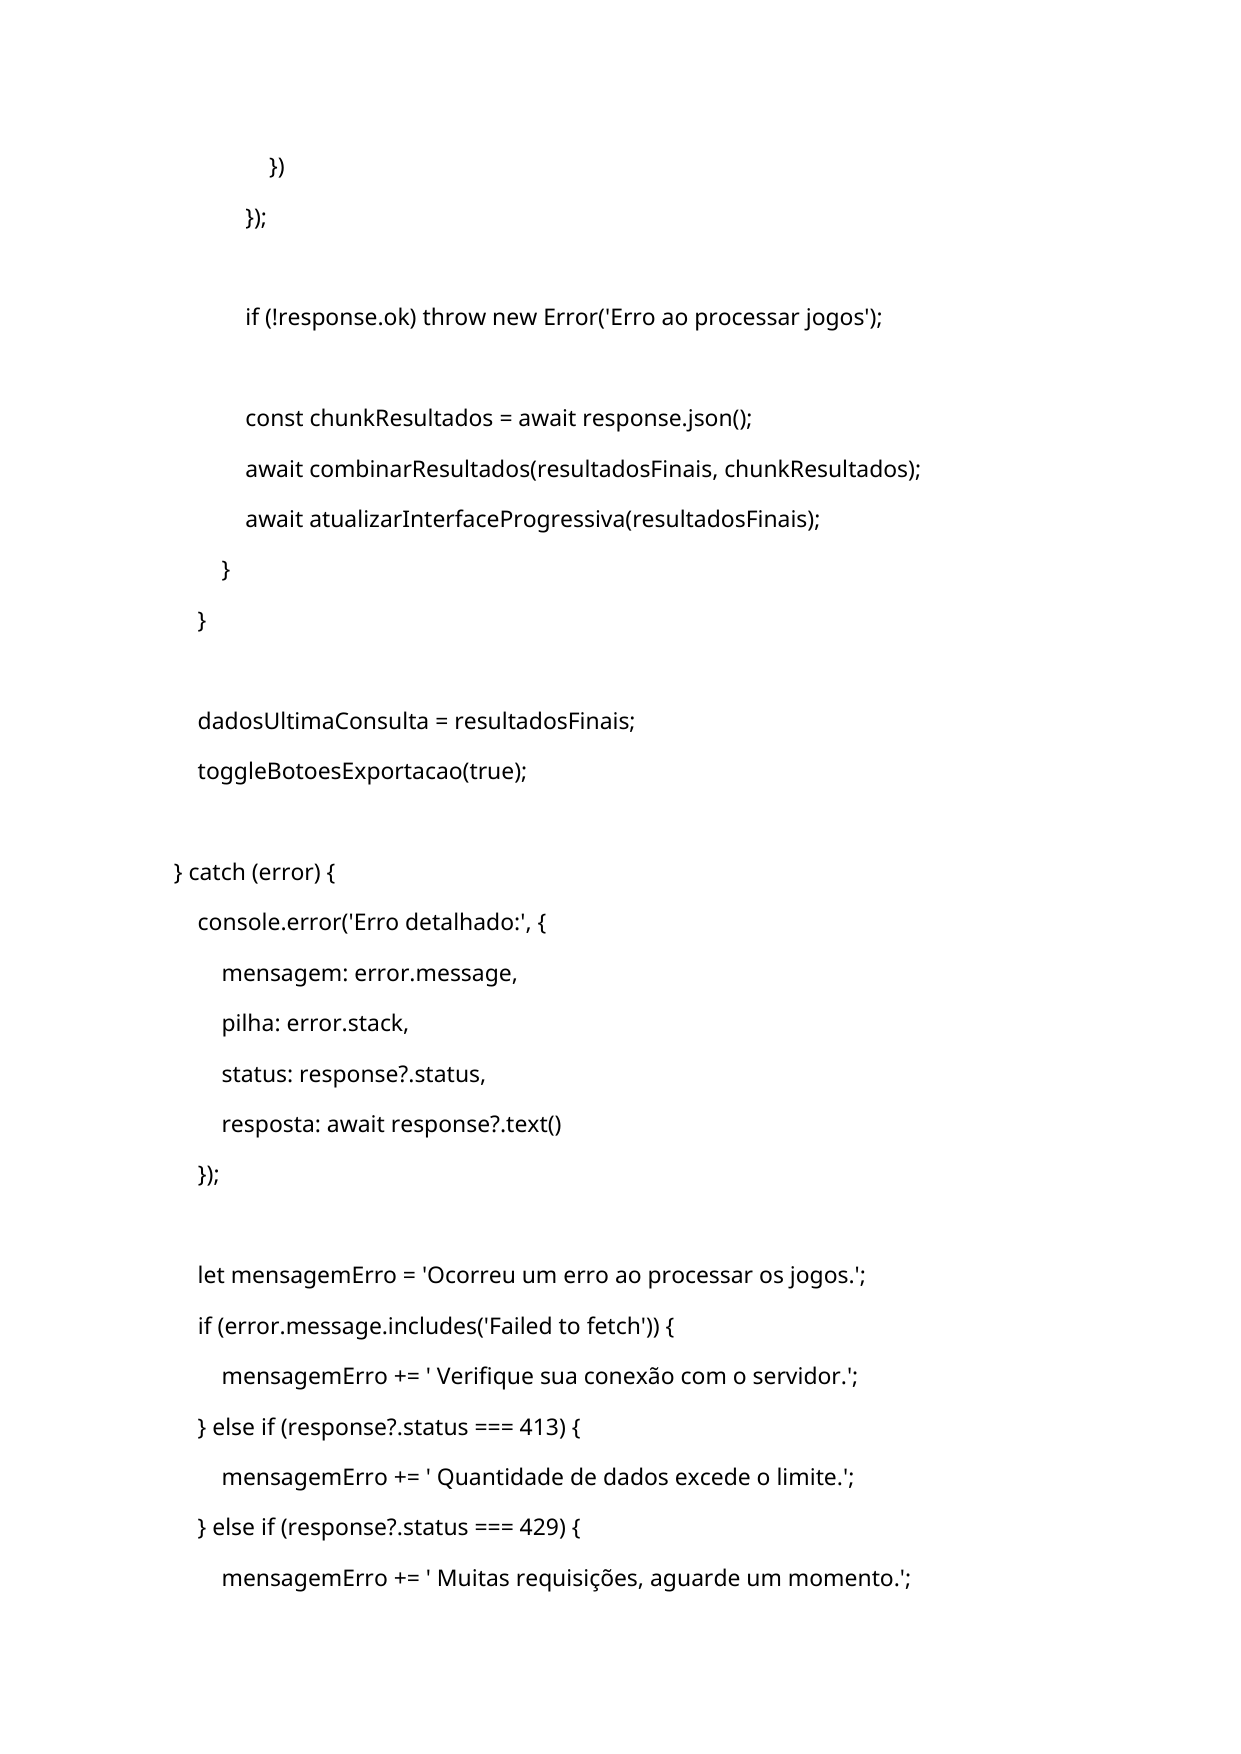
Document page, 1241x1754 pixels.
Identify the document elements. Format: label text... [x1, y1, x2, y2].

text mensagemErro += ' Quantidade de dados excede o limite.'; [150, 1461, 1090, 1492]
text }); [150, 200, 1090, 232]
text mensagemErro += ' Muitas requisições, aguarde um momento.'; [150, 1562, 1090, 1593]
text } [150, 553, 1090, 584]
text } catch (error) { [150, 856, 1090, 887]
text } else if (response?.status === 429) { [150, 1511, 1090, 1542]
text if (!response.ok) throw new Error('Erro ao processar jogos'); [150, 301, 1090, 332]
text dadosUltimaConsulta = resultadosFinais; [150, 704, 1090, 736]
text mensagemErro += ' Verifique sua conexão com o servidor.'; [150, 1360, 1090, 1391]
text const chunkResultados = await response.json(); [150, 402, 1090, 433]
text } [150, 604, 1090, 635]
text let mensagemErro = 'Ocorreu um erro ao processar os jogos.'; [150, 1259, 1090, 1290]
text if (error.message.includes('Failed to fetch')) { [150, 1309, 1090, 1341]
text toggleBotoesExportacao(true); [150, 755, 1090, 786]
text }) [150, 150, 1090, 181]
text console.error('Erro detalhado:', { [150, 906, 1090, 937]
text } else if (response?.status === 413) { [150, 1410, 1090, 1442]
text await atualizarInterfaceProgressiva(resultadosFinais); [150, 503, 1090, 534]
text }); [150, 1158, 1090, 1189]
text mensagem: error.message, [150, 957, 1090, 988]
text status: response?.status, [150, 1057, 1090, 1089]
text resposta: await response?.text() [150, 1108, 1090, 1139]
text await combinarResultados(resultadosFinais, chunkResultados); [150, 452, 1090, 484]
text pilha: error.stack, [150, 1007, 1090, 1038]
